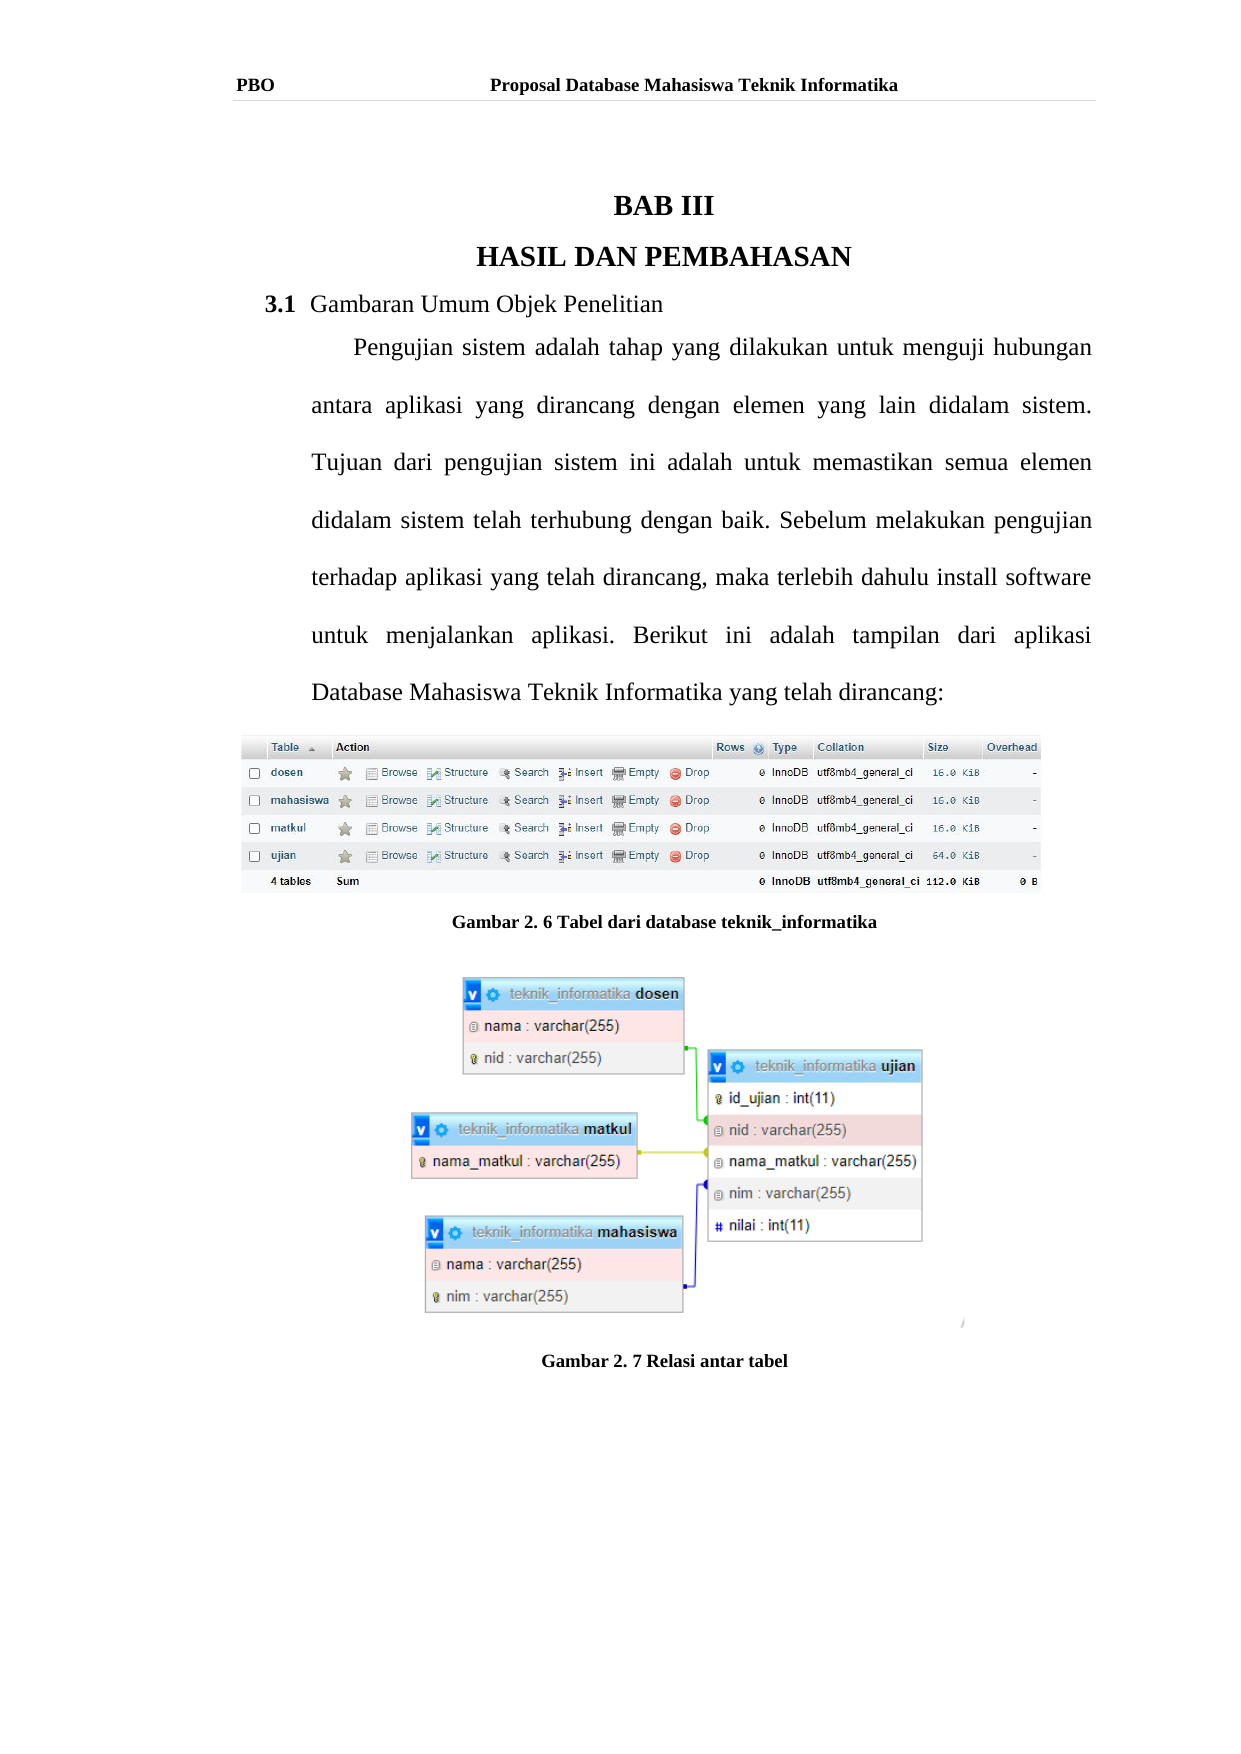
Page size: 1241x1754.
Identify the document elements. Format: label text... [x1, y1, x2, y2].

picture [241, 735, 1100, 898]
list Gambaran Umum Objek Penelitian [250, 289, 1093, 318]
subtitle BAB III [235, 188, 1093, 222]
list Pengujian sistem adalah tahap yang dilakukan untuk menguji hubungan antara aplikasi yang dirancang dengan elemen yang lain didalam sistem. Tujuan dari pengujian sistem ini adalah untuk memastikan semua elemen didalam sistem telah terhubung dengan baik. Sebelum melakukan pengujian terhadap aplikasi yang telah dirancang, maka terlebih dahulu install software untuk menjalankan aplikasi. Berikut ini adalah tampilan dari aplikasi Database Mahasiswa Teknik Informatika yang telah dirancang: [311, 332, 1093, 706]
picture [370, 952, 965, 1337]
text Gambar 2. 7 Relasi antar tabel [236, 1350, 1093, 1372]
subtitle HASIL DAN PEMBAHASAN [235, 239, 1093, 272]
text Gambar 2. 6 Tabel dari database teknik_informatika [236, 911, 1093, 932]
